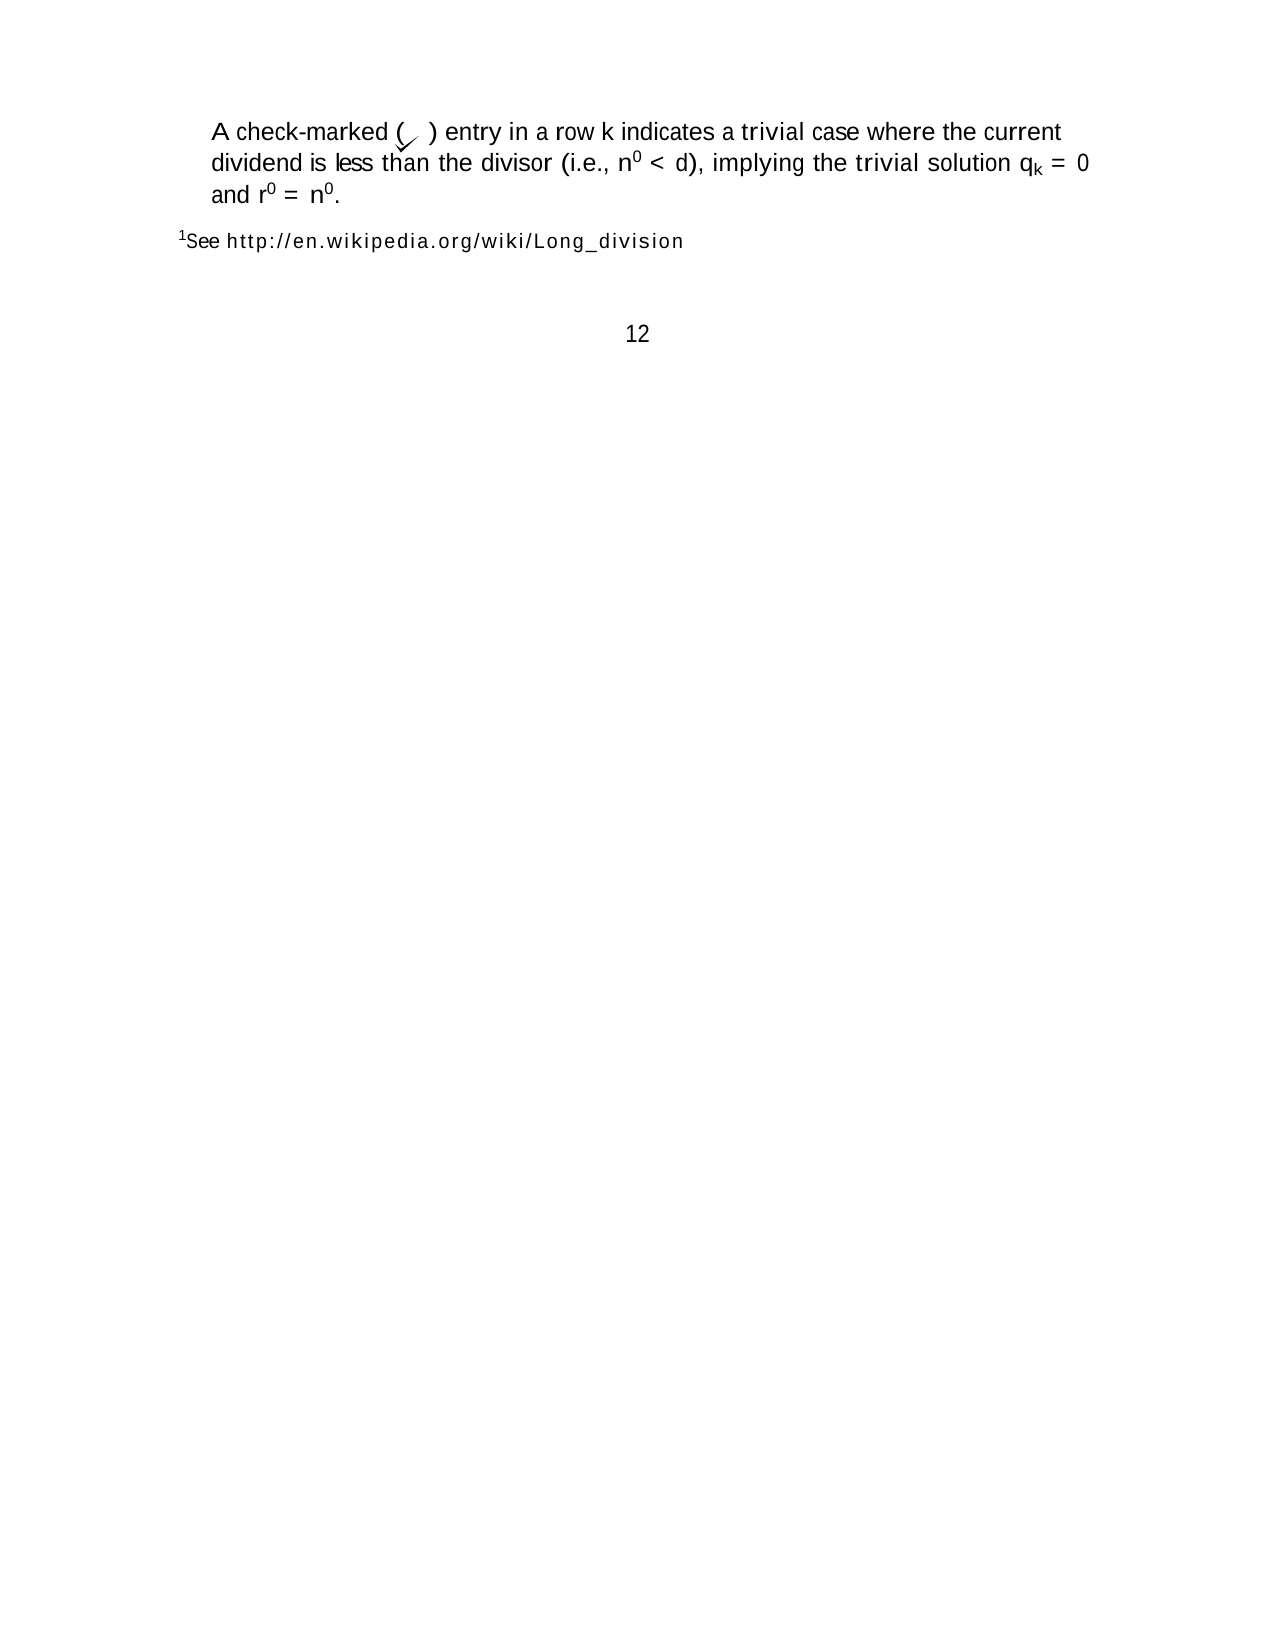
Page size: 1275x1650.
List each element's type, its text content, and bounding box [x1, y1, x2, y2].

text 1See http://en.wikipedia.org/wiki/Long_division [178, 226, 1188, 253]
text A check-marked ( ) entry in a row k indicates a trivial case where the current dividend is less than the divisor (i.e., n0 < d), implying the trivial solution qk = 0 and r0 = n0. [211, 118, 1132, 209]
text 12 [625, 319, 1188, 348]
